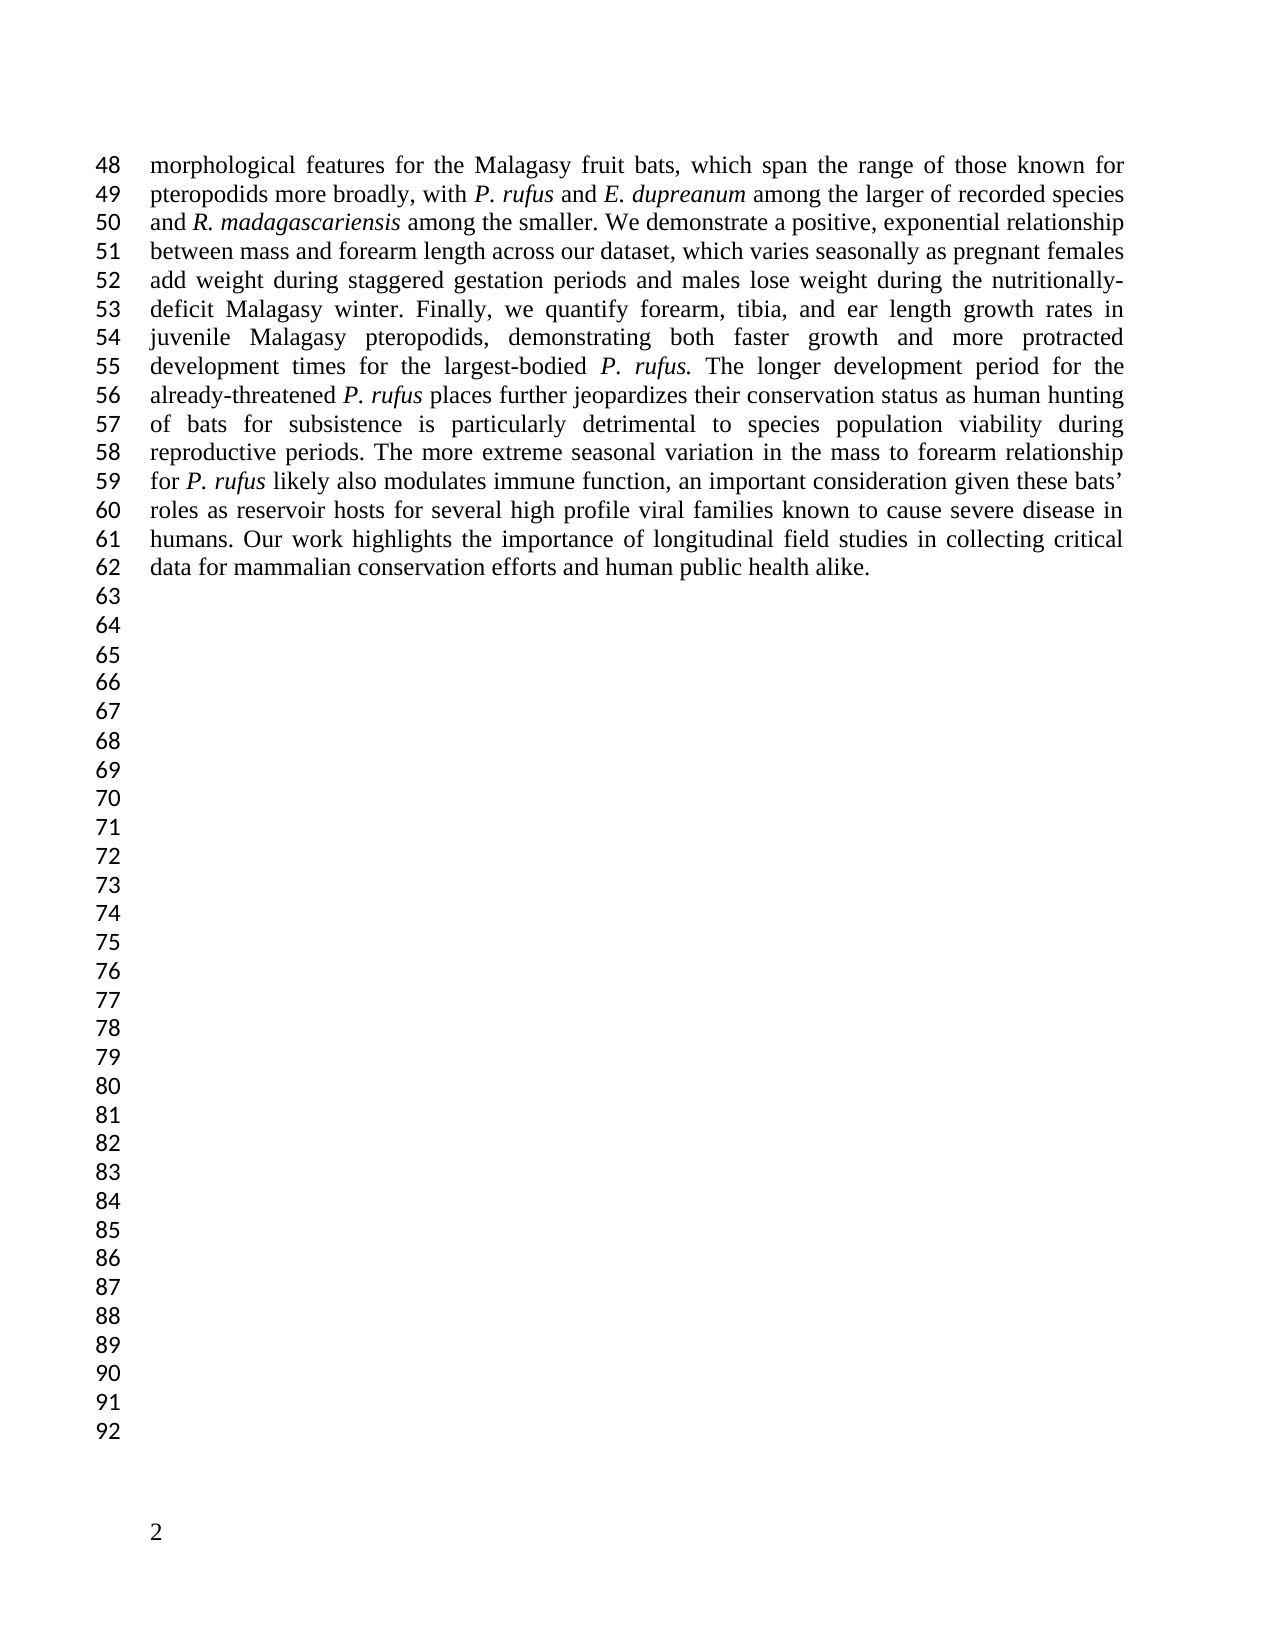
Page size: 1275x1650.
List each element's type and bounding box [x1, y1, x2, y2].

text [150, 150, 1125, 581]
